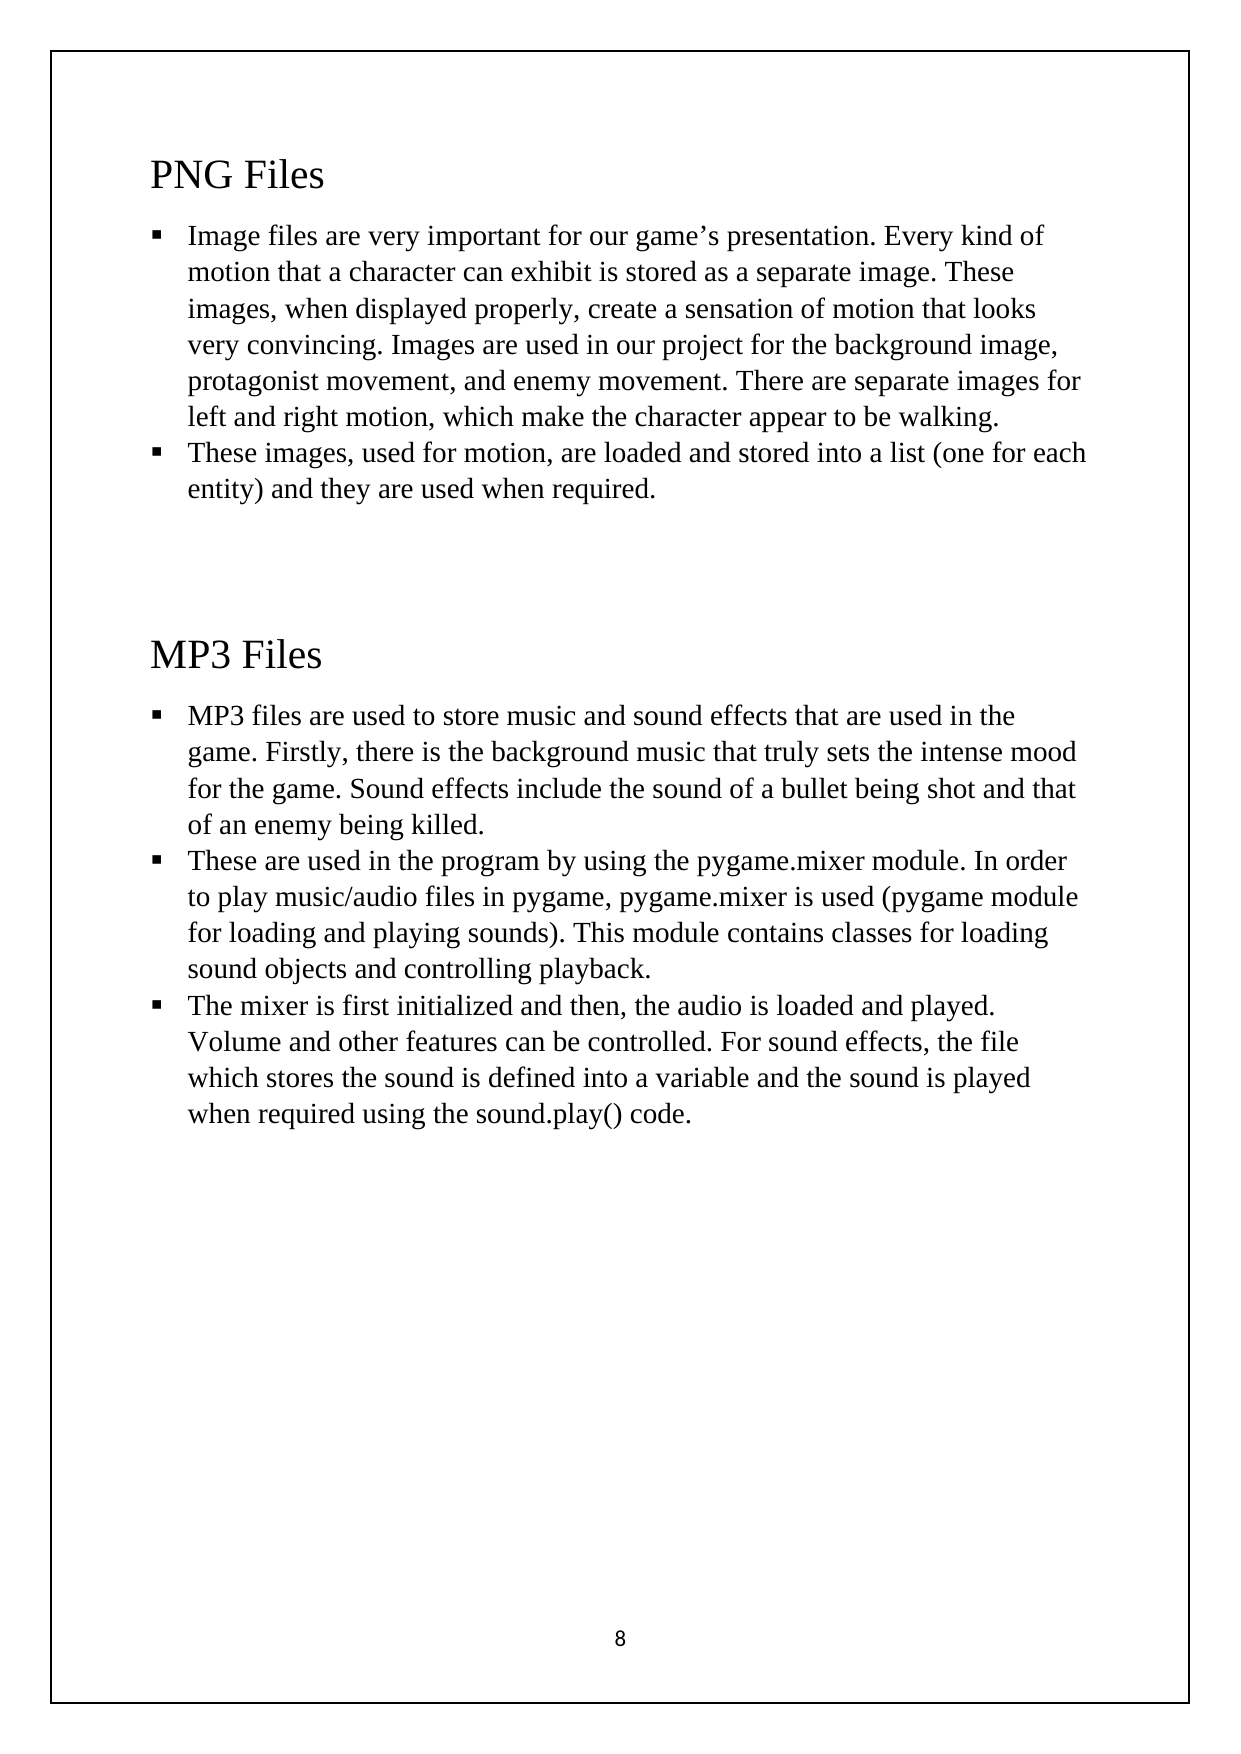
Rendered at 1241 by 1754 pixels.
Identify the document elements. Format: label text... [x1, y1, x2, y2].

list MP3 files are used to store music and sound effects that are used in the game. Firstly, there is the background music that truly sets the intense mood for the game. Sound effects include the sound of a bullet being shot and that of an enemy being killed. [150, 698, 1090, 840]
list These are used in the program by using the pygame.mixer module. In order to play music/audio files in pygame, pygame.mixer is used (pygame module for loading and playing sounds). This module contains classes for loading sound objects and controlling playback. [150, 843, 1090, 985]
list These images, used for motion, are loaded and stored into a list (one for each entity) and they are used when required. [150, 435, 1090, 505]
list The mixer is first initialized and then, the audio is loaded and played. Volume and other features can be controlled. For sound effects, the file which stores the sound is defined into a variable and the sound is played when required using the sound.play() code. [150, 988, 1090, 1130]
text MP3 Files [150, 630, 1090, 678]
text PNG Files [150, 150, 1090, 198]
list Image files are very important for our game’s presentation. Every kind of motion that a character can exhibit is stored as a separate image. These images, when displayed properly, create a sensation of motion that looks very convincing. Images are used in our project for the background image, protagonist movement, and enemy movement. There are separate images for left and right motion, which make the character appear to be walking. [150, 218, 1090, 433]
